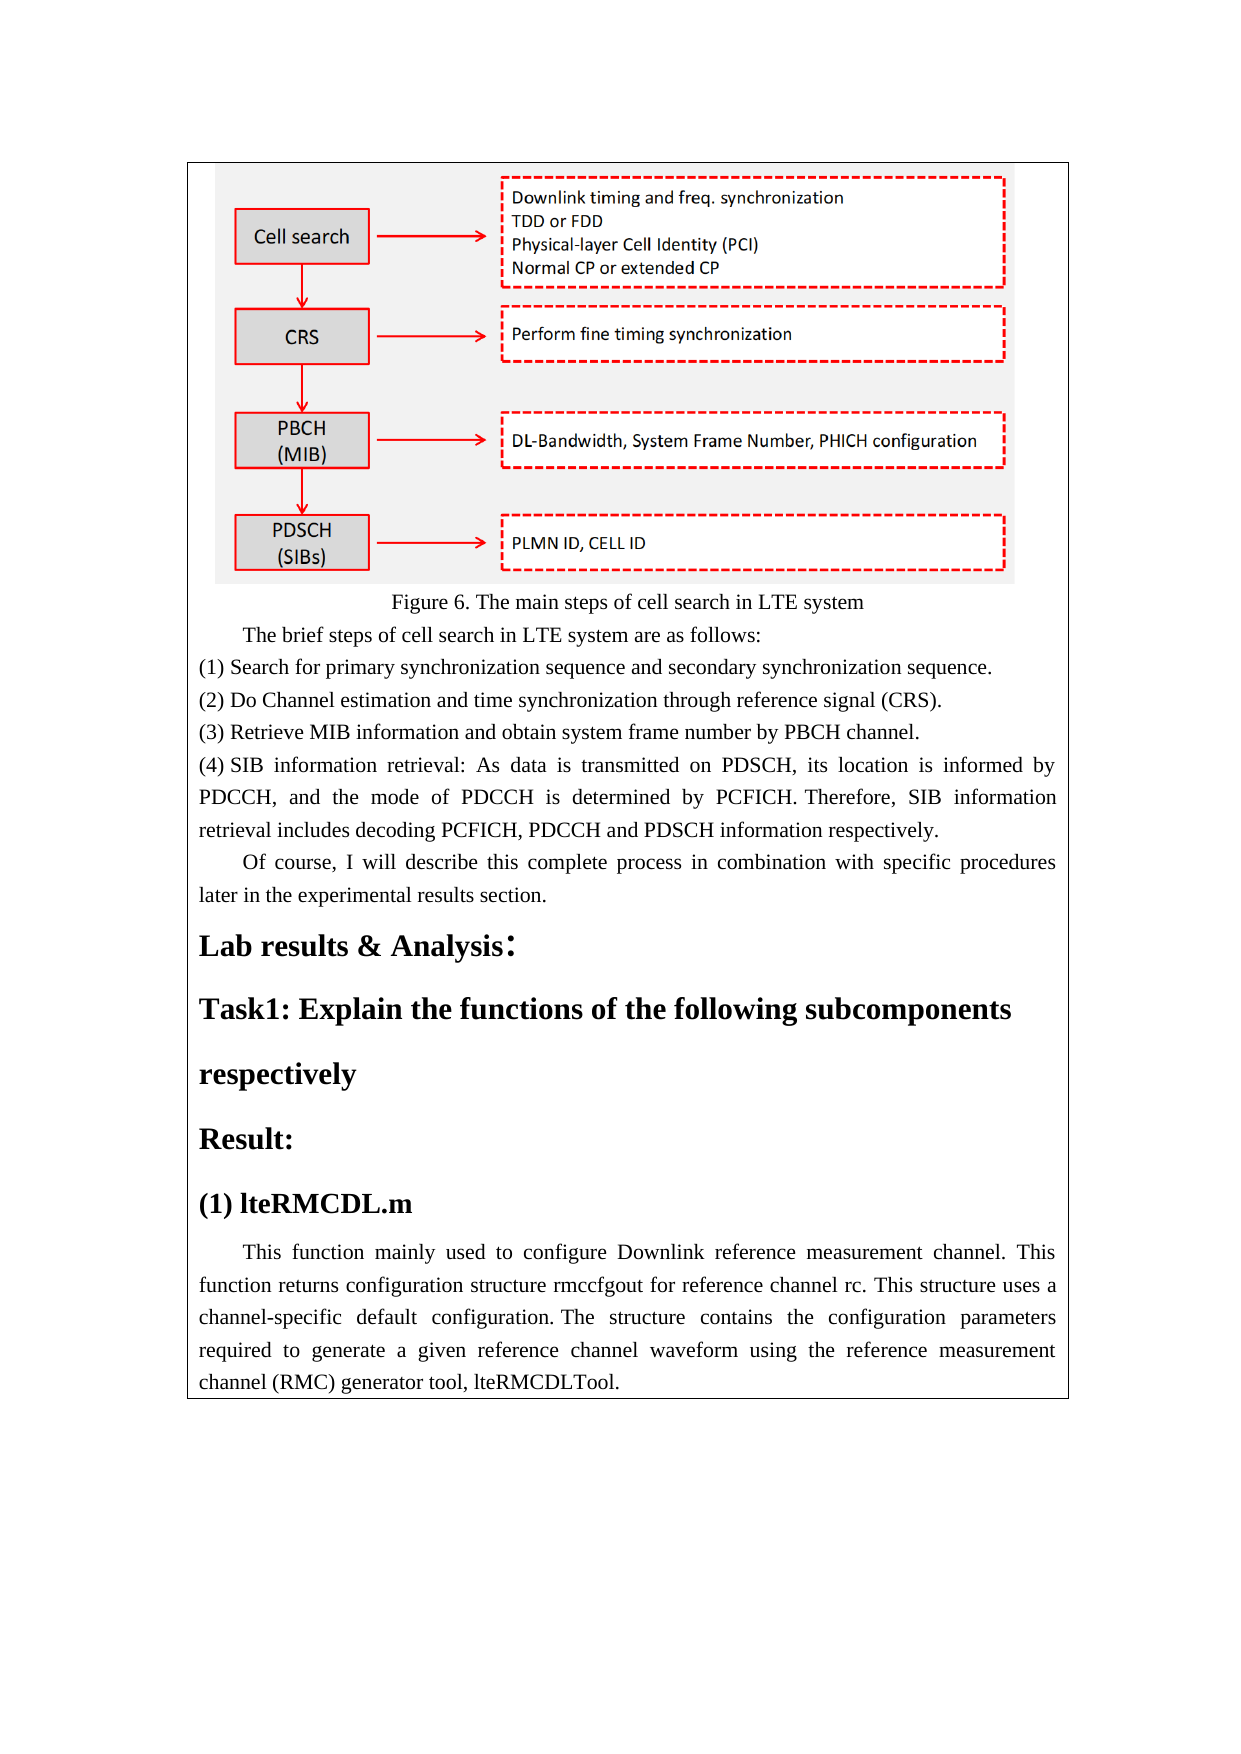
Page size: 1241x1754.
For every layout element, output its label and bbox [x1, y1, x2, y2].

picture [215, 163, 1015, 584]
table_cell [188, 163, 1068, 1398]
